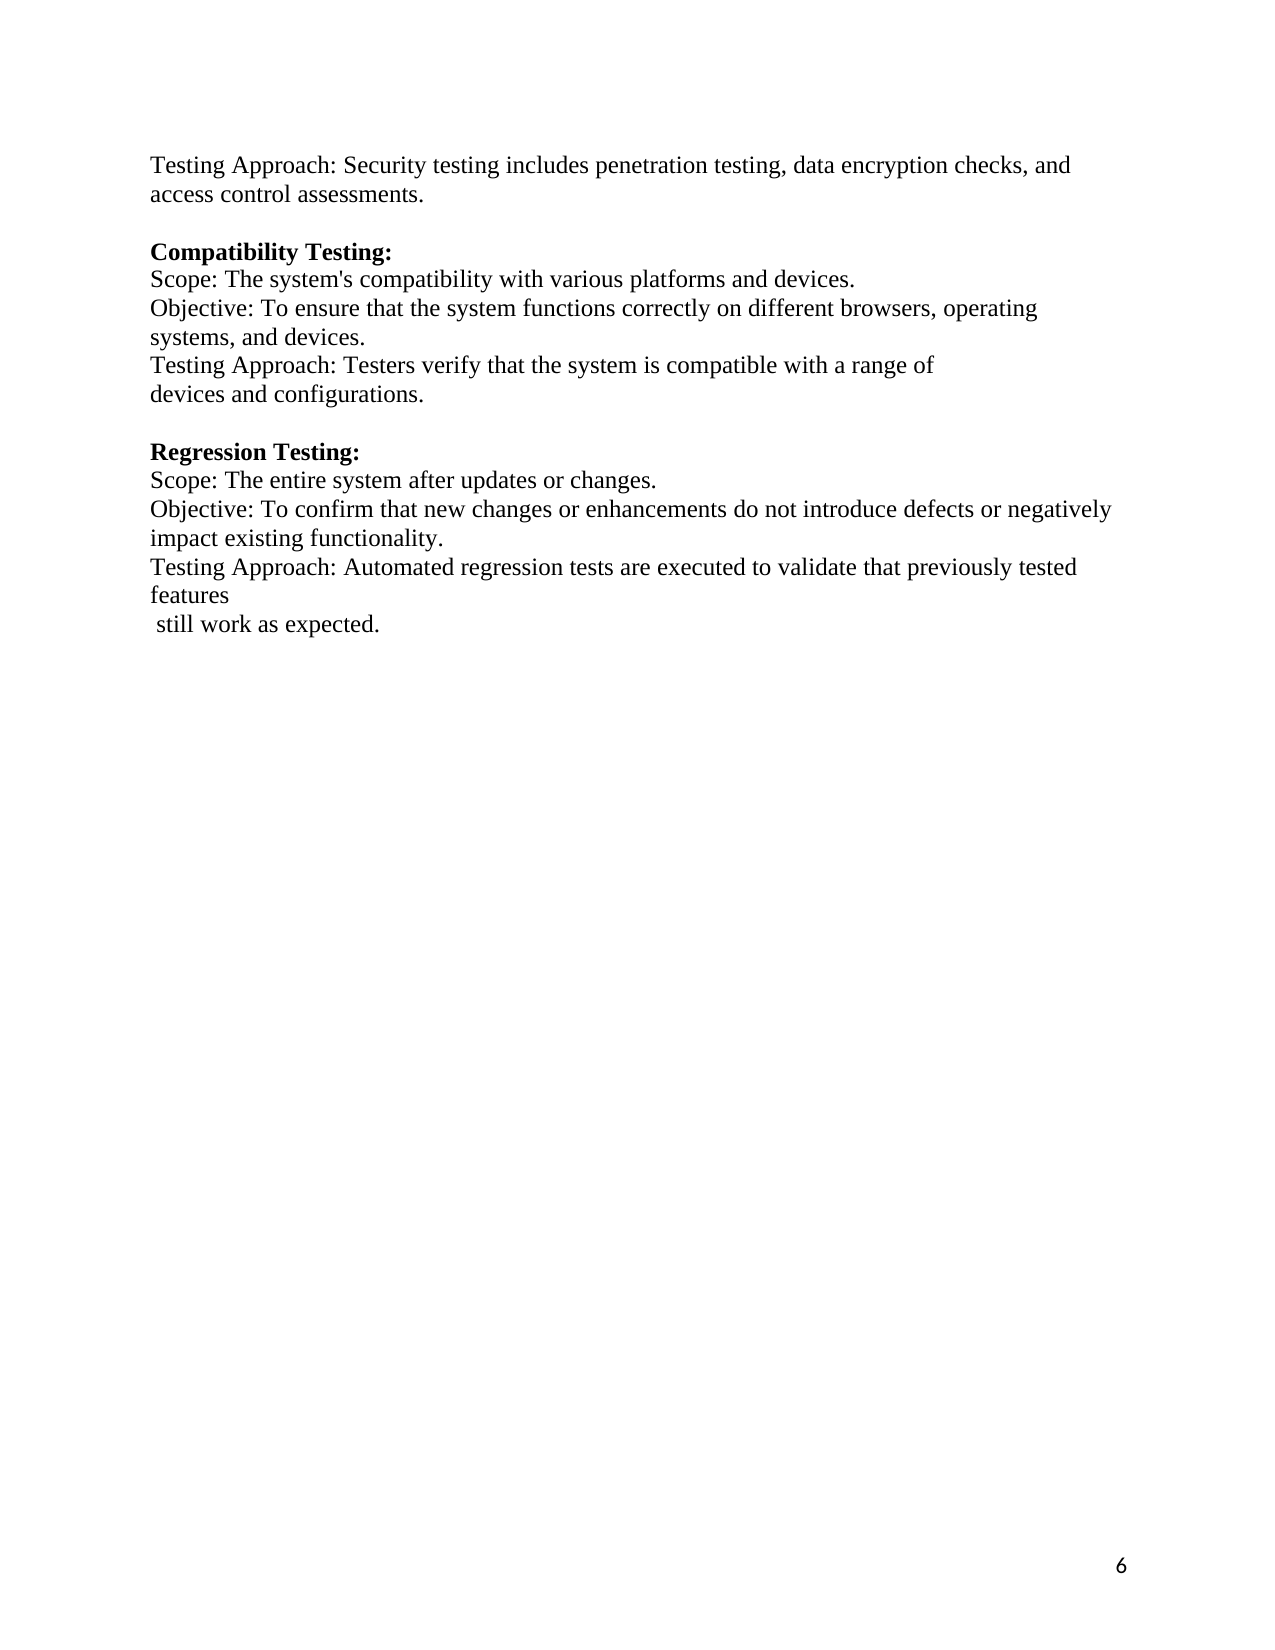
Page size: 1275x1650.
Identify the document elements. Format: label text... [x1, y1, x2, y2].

text still work as expected. [150, 609, 1115, 638]
text Testing Approach: Testers verify that the system is compatible with a range of devices and configurations. [150, 351, 991, 408]
text Testing Approach: Security testing includes penetration testing, data encryption checks, and access control assessments. [150, 150, 1115, 208]
subtitle Compatibility Testing: [150, 237, 1212, 265]
subtitle Regression Testing: [150, 437, 1212, 466]
text Objective: To confirm that new changes or enhancements do not introduce defects or negatively impact existing functionality. [150, 494, 1124, 552]
text Testing Approach: Automated regression tests are executed to validate that previously tested features [150, 552, 1115, 609]
text Objective: To ensure that the system functions correctly on different browsers, operating systems, and devices. [150, 293, 1115, 351]
text Scope: The entire system after updates or changes. [150, 466, 1212, 494]
text Scope: The system's compatibility with various platforms and devices. [150, 265, 1212, 293]
